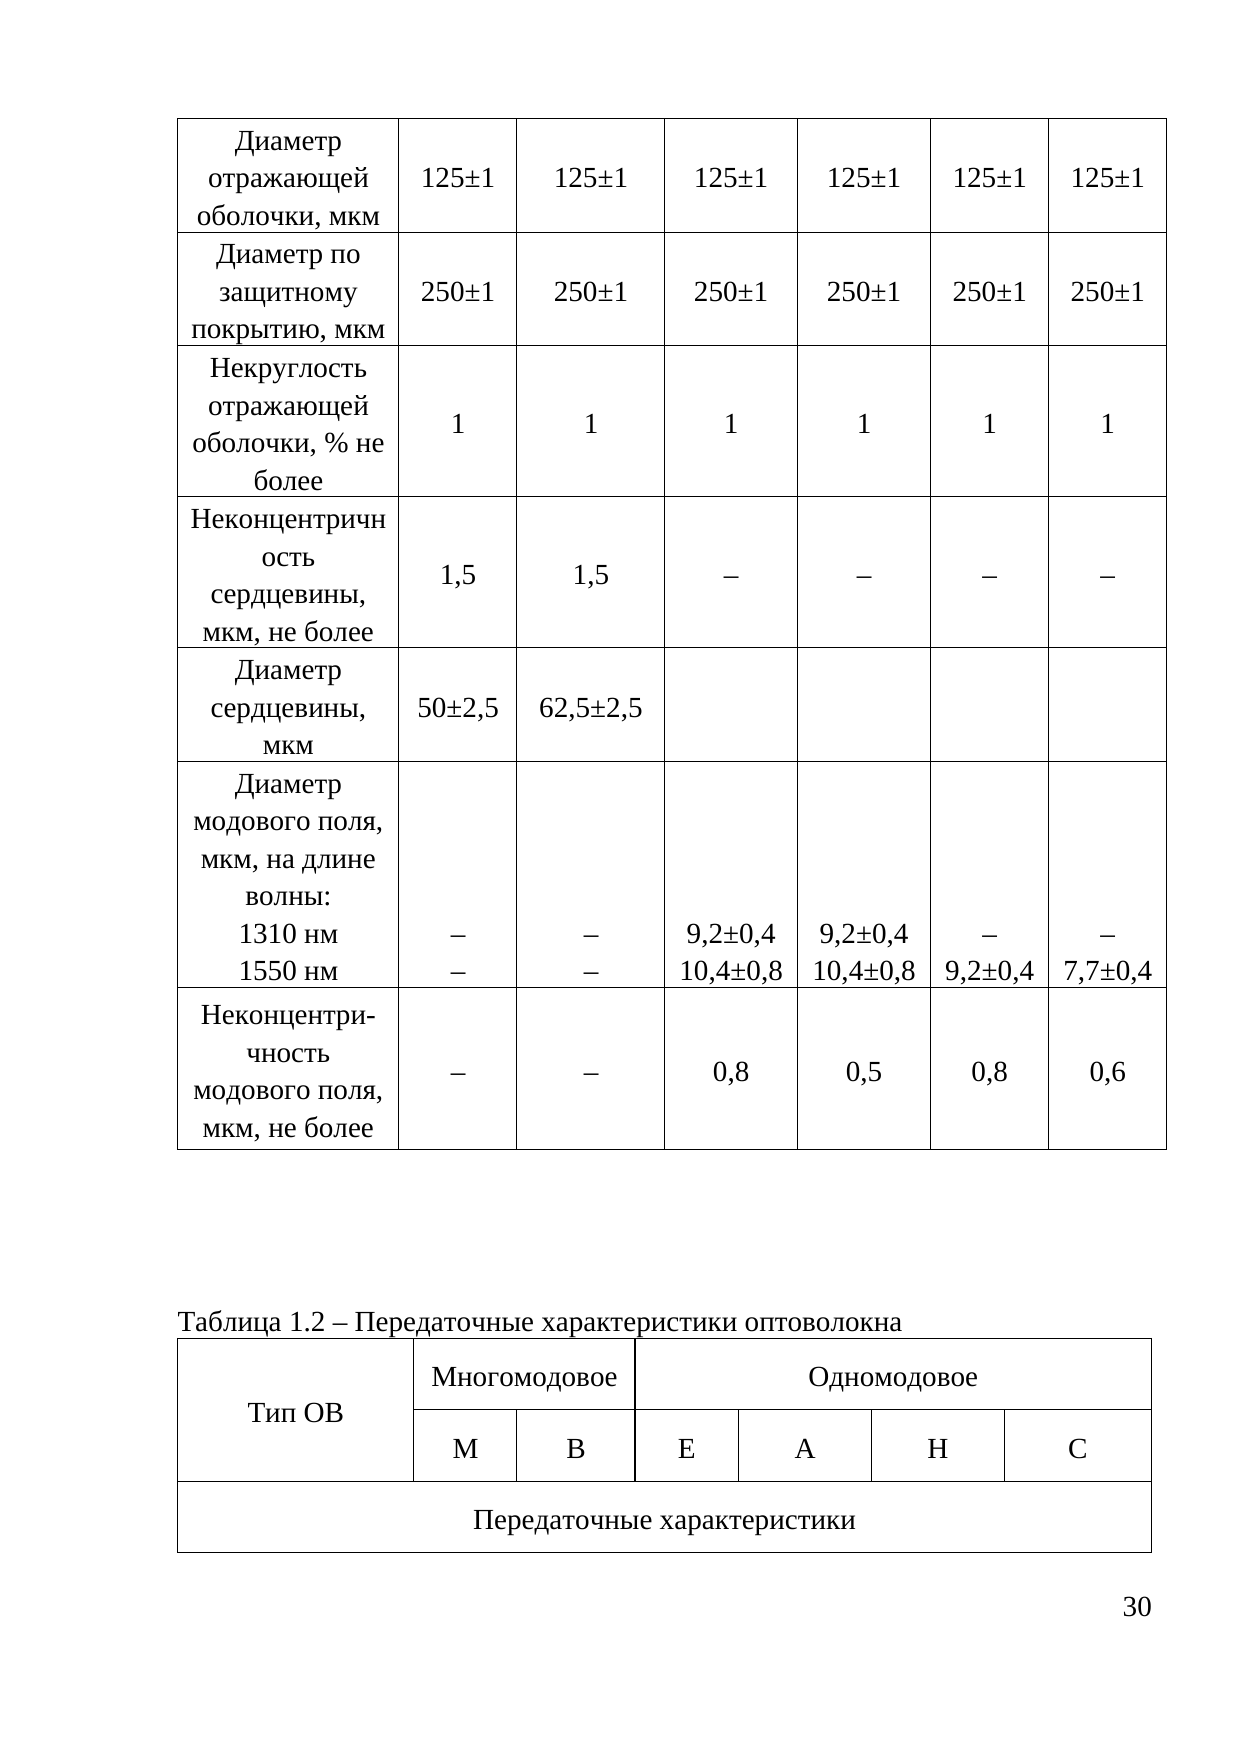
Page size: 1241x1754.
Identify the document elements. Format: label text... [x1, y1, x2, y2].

table_cell – – [517, 762, 664, 987]
table_cell 125±1 [931, 119, 1048, 232]
table_cell A [739, 1410, 871, 1481]
table_cell – [517, 988, 664, 1149]
table_cell Диаметр модового поля, мкм, на длине волны: 1310 нм 1550 нм [178, 762, 398, 987]
table_cell Некруглость отражающей оболочки, % не более [178, 346, 398, 496]
table_cell – 7,7±0,4 [1049, 762, 1166, 987]
table_header Одномодовое [636, 1339, 1151, 1409]
table_cell – [1049, 497, 1166, 647]
table_cell 250±1 [517, 233, 664, 345]
table_header Тип ОВ [178, 1339, 413, 1481]
table_cell 1 [1049, 346, 1166, 496]
table_cell Передаточные характеристики [178, 1482, 1151, 1552]
table_cell 1 [798, 346, 930, 496]
table_cell 1 [399, 346, 516, 496]
table_cell 0,5 [798, 988, 930, 1149]
table_cell – – [399, 762, 516, 987]
table_cell – [798, 497, 930, 647]
table_cell – [665, 497, 797, 647]
table_cell 0,6 [1049, 988, 1166, 1149]
table_cell 125±1 [665, 119, 797, 232]
table_cell 9,2±0,4 10,4±0,8 [798, 762, 930, 987]
table_cell 1 [665, 346, 797, 496]
table_cell C [1005, 1410, 1151, 1481]
table_cell 125±1 [798, 119, 930, 232]
table_cell – [399, 988, 516, 1149]
text Таблица 1.2 – Передаточные характеристики оптоволокна [177, 1300, 1152, 1338]
table_cell 1 [931, 346, 1048, 496]
table_cell 250±1 [399, 233, 516, 345]
table_cell M [414, 1410, 516, 1481]
table_header Многомодовое [414, 1339, 634, 1409]
table_cell [665, 648, 797, 761]
table_cell 125±1 [399, 119, 516, 232]
table_cell 250±1 [665, 233, 797, 345]
table_cell 125±1 [1049, 119, 1166, 232]
table_cell 0,8 [931, 988, 1048, 1149]
table_cell 125±1 [517, 119, 664, 232]
table_cell 250±1 [931, 233, 1048, 345]
table_cell 62,5±2,5 [517, 648, 664, 761]
table_cell H [872, 1410, 1004, 1481]
table_cell 250±1 [1049, 233, 1166, 345]
table_cell 9,2±0,4 10,4±0,8 [665, 762, 797, 987]
table_cell – [931, 497, 1048, 647]
table_cell Диаметр отражающей оболочки, мкм [178, 119, 398, 232]
table_cell Неконцентри-чность модового поля, мкм, не более [178, 988, 398, 1149]
table_cell 1,5 [517, 497, 664, 647]
table_cell Диаметр сердцевины, мкм [178, 648, 398, 761]
table_cell [798, 648, 930, 761]
table_cell 1 [517, 346, 664, 496]
table_cell 0,8 [665, 988, 797, 1149]
table_cell 250±1 [798, 233, 930, 345]
table_cell B [517, 1410, 634, 1481]
table_cell Диаметр по защитному покрытию, мкм [178, 233, 398, 345]
table_cell 50±2,5 [399, 648, 516, 761]
table_cell [931, 648, 1048, 761]
table_cell 1,5 [399, 497, 516, 647]
table_cell E [636, 1410, 738, 1481]
table_cell – 9,2±0,4 [931, 762, 1048, 987]
table_cell Неконцентричность сердцевины, мкм, не более [178, 497, 398, 647]
table_cell [1049, 648, 1166, 761]
